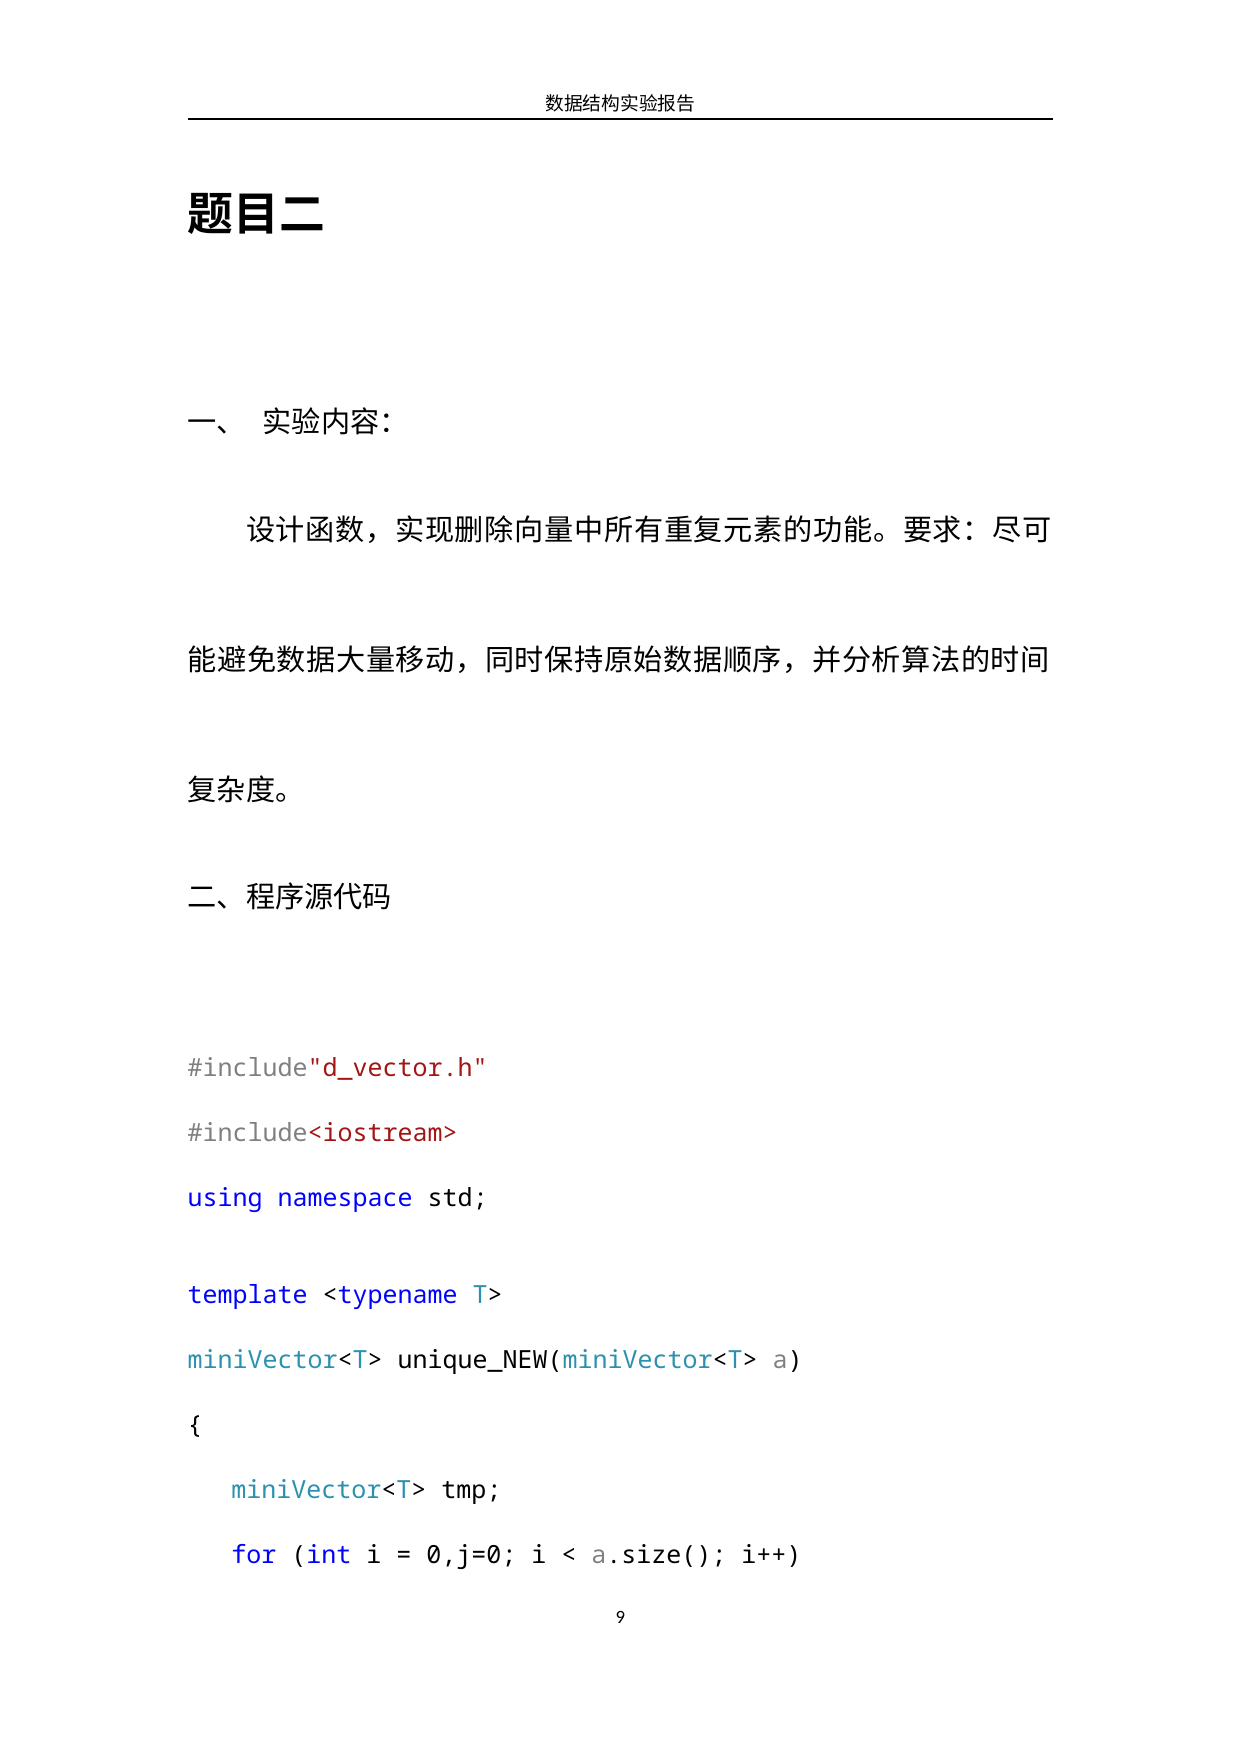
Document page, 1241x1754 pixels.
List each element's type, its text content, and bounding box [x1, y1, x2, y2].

text { [187, 1392, 1053, 1457]
text #include"d_vector.h" [187, 1034, 1053, 1099]
text miniVector<T> tmp; [187, 1457, 1053, 1522]
subtitle 题目二 [187, 162, 1053, 259]
text for (int i = 0,j=0; i < a.size(); i++) [187, 1522, 1053, 1587]
text miniVector<T> unique_NEW(miniVector<T> a) [187, 1327, 1053, 1392]
text 二、程序源代码 [187, 862, 1053, 927]
text 设计函数，实现删除向量中所有重复元素的功能。要求：尽可能避免数据大量移动，同时保持原始数据顺序，并分析算法的时间复杂度。 [187, 495, 1053, 820]
text #include<iostream> [187, 1099, 1053, 1164]
text template <typename T> [187, 1262, 1053, 1327]
text using namespace std; [187, 1164, 1053, 1229]
list 实验内容： [187, 387, 1053, 452]
